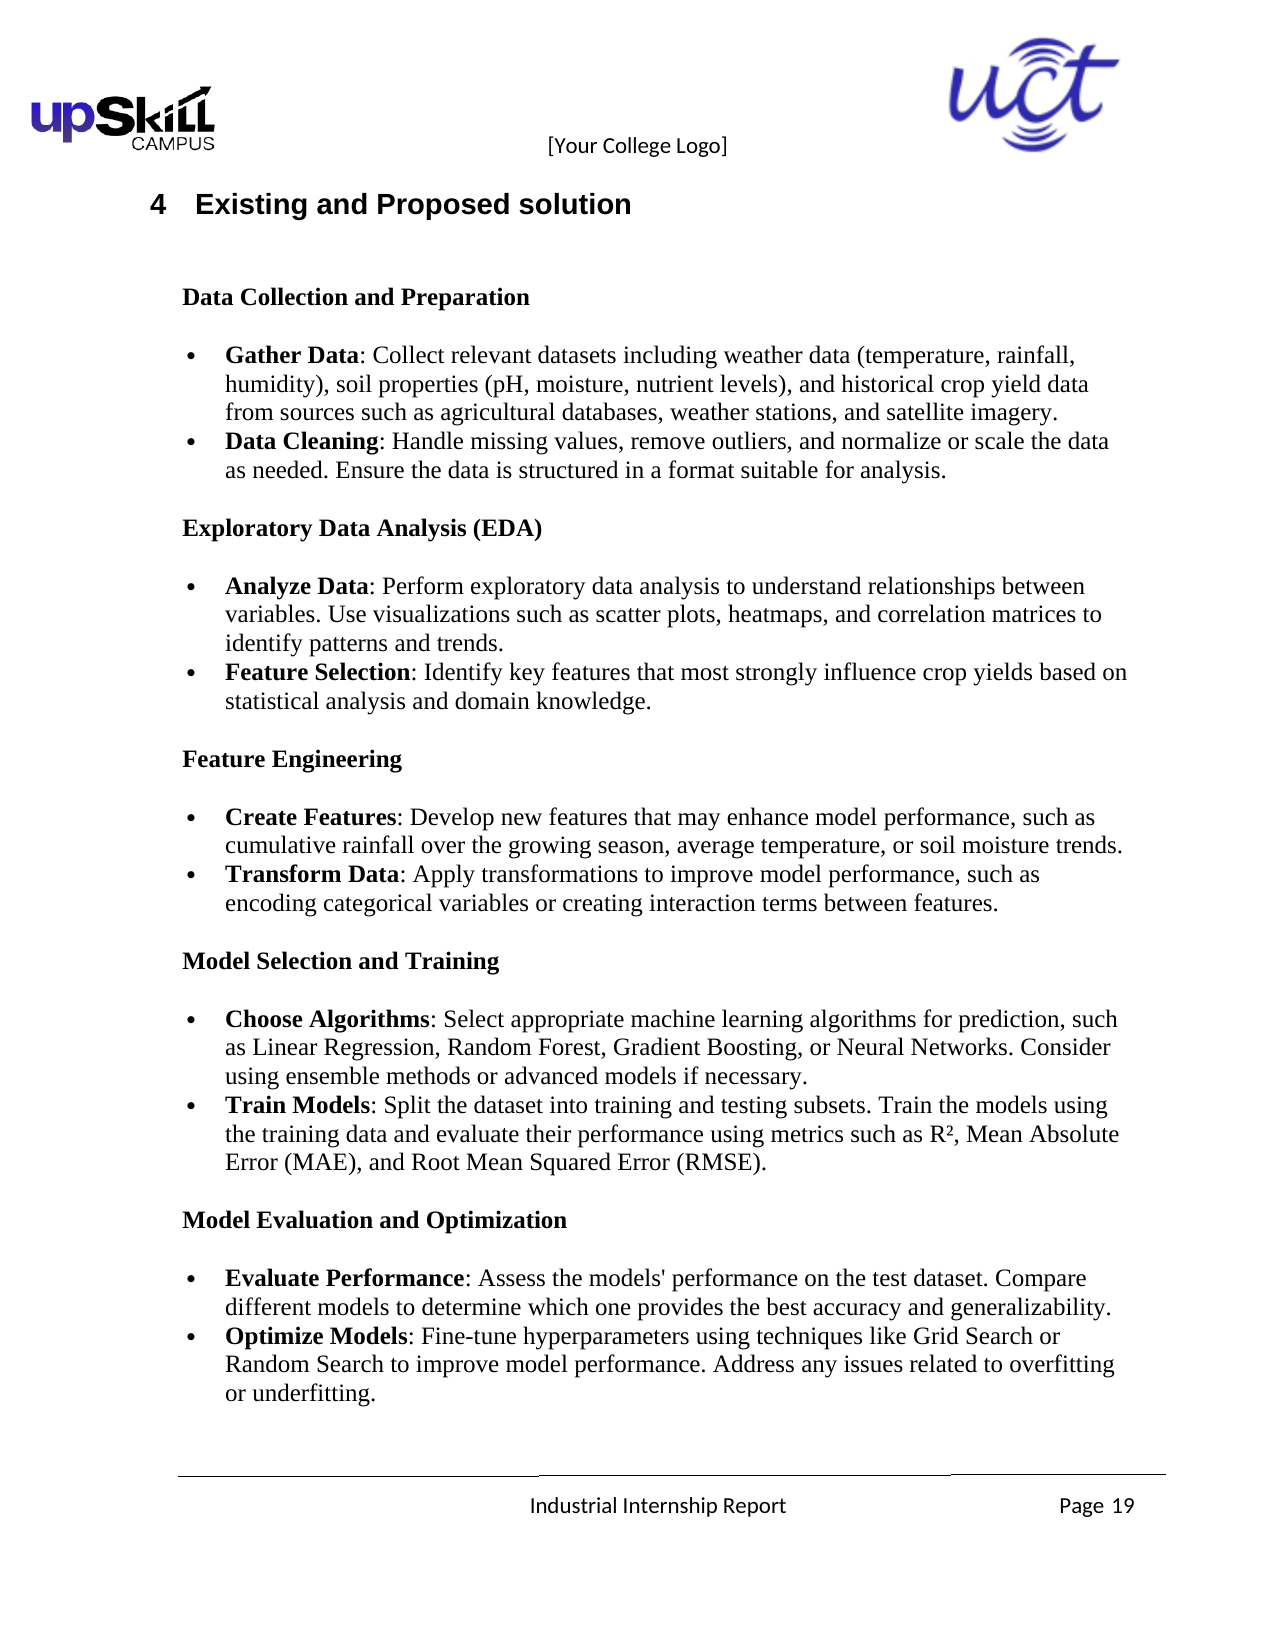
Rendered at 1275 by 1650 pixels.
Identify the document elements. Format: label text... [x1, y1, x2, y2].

list Analyze Data: Perform exploratory data analysis to understand relationships between variables. Use visualizations such as scatter plots, heatmaps, and correlation matrices to identify patterns and trends. [187, 571, 1134, 657]
picture [946, 28, 1125, 154]
text  Model Selection and Training [150, 946, 1134, 974]
list Evaluate Performance: Assess the models' performance on the test dataset. Compare different models to determine which one provides the best accuracy and generalizability. [187, 1263, 1134, 1321]
list Create Features: Develop new features that may enhance model performance, such as cumulative rainfall over the growing season, average temperature, or soil moisture trends. [187, 802, 1134, 859]
text  Exploratory Data Analysis (EDA) [150, 513, 1134, 542]
text  Feature Engineering [150, 744, 1134, 772]
picture [0, 73, 246, 154]
list Feature Selection: Identify key features that most strongly influence crop yields based on statistical analysis and domain knowledge. [187, 657, 1134, 714]
list Choose Algorithms: Select appropriate machine learning algorithms for prediction, such as Linear Regression, Random Forest, Gradient Boosting, or Neural Networks. Consider using ensemble methods or advanced models if necessary. [187, 1004, 1134, 1090]
subtitle Existing and Proposed solution [150, 187, 1134, 221]
list Data Cleaning: Handle missing values, remove outliers, and normalize or scale the data as needed. Ensure the data is structured in a format suitable for analysis. [187, 426, 1134, 484]
list Gather Data: Collect relevant datasets including weather data (temperature, rainfall, humidity), soil properties (pH, moisture, nutrient levels), and historical crop yield data from sources such as agricultural databases, weather stations, and satellite imagery. [187, 340, 1134, 426]
text  Model Evaluation and Optimization [150, 1205, 1134, 1234]
list Transform Data: Apply transformations to improve model performance, such as encoding categorical variables or creating interaction terms between features. [187, 859, 1134, 917]
list Train Models: Split the dataset into training and testing subsets. Train the models using the training data and evaluate their performance using metrics such as R², Mean Absolute Error (MAE), and Root Mean Squared Error (RMSE). [187, 1090, 1134, 1176]
list Optimize Models: Fine-tune hyperparameters using techniques like Grid Search or Random Search to improve model performance. Address any issues related to overfitting or underfitting. [187, 1321, 1134, 1407]
text  Data Collection and Preparation [150, 282, 1134, 311]
